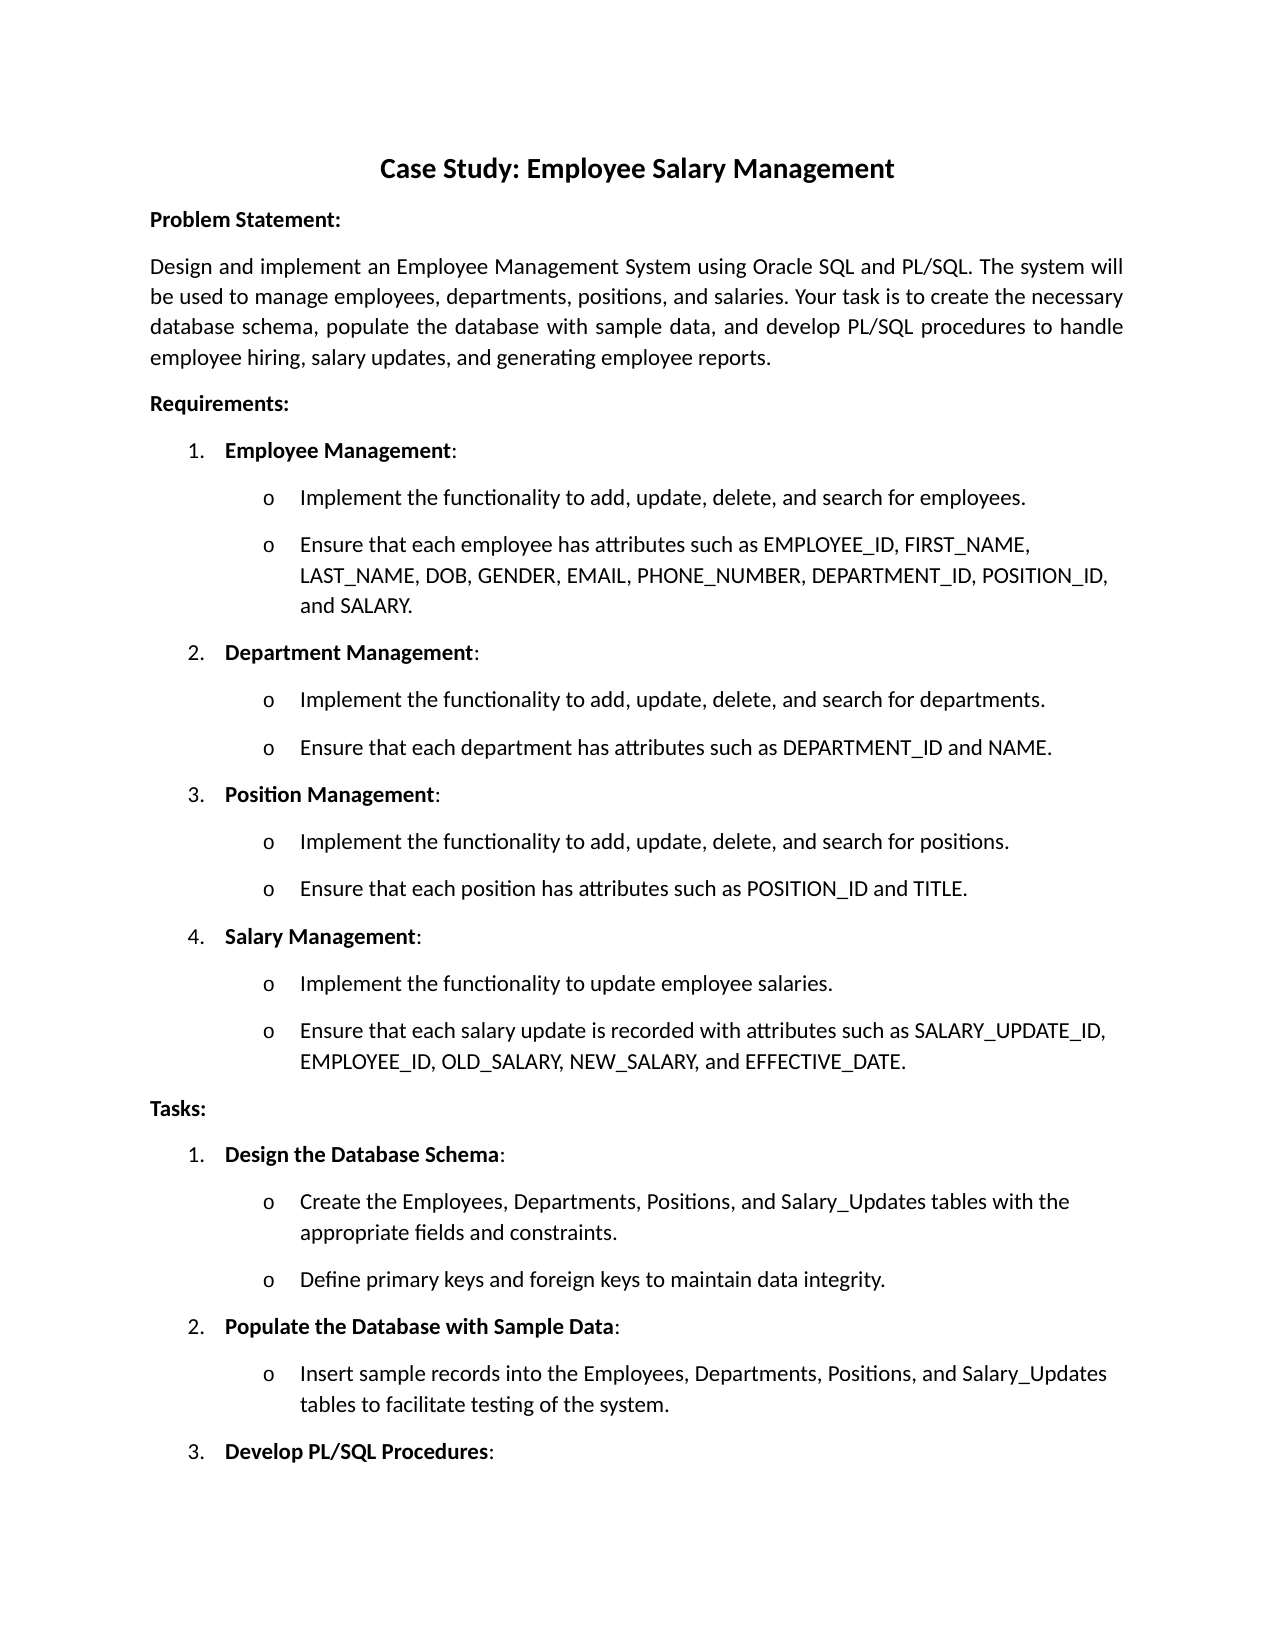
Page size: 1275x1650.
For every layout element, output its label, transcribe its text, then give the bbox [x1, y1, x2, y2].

list Insert sample records into the Employees, Departments, Positions, and Salary_Updates tables to facilitate testing of the system. [262, 1359, 1125, 1418]
list Define primary keys and foreign keys to maintain data integrity. [262, 1265, 1125, 1293]
list Design the Database Schema: [187, 1141, 1125, 1168]
list Create the Employees, Departments, Positions, and Salary_Updates tables with the appropriate fields and constraints. [262, 1187, 1125, 1246]
text Problem Statement: [150, 205, 1125, 233]
list Implement the functionality to update employee salaries. [262, 969, 1125, 997]
list Ensure that each department has attributes such as DEPARTMENT_ID and NAME. [262, 733, 1125, 761]
list Ensure that each employee has attributes such as EMPLOYEE_ID, FIRST_NAME, LAST_NAME, DOB, GENDER, EMAIL, PHONE_NUMBER, DEPARTMENT_ID, POSITION_ID, and SALARY. [262, 531, 1125, 619]
list Employee Management: [187, 436, 1125, 464]
list Develop PL/SQL Procedures: [187, 1437, 1125, 1465]
text Tasks: [150, 1094, 1125, 1122]
list Ensure that each salary update is recorded with attributes such as SALARY_UPDATE_ID, EMPLOYEE_ID, OLD_SALARY, NEW_SALARY, and EFFECTIVE_DATE. [262, 1016, 1125, 1075]
list Populate the Database with Sample Data: [187, 1312, 1125, 1340]
list Implement the functionality to add, update, delete, and search for positions. [262, 827, 1125, 856]
list Ensure that each position has attributes such as POSITION_ID and TITLE. [262, 874, 1125, 903]
text Requirements: [150, 389, 1125, 417]
list Position Management: [187, 780, 1125, 808]
text Case Study: Employee Salary Management [150, 150, 1125, 186]
list Department Management: [187, 638, 1125, 666]
list Implement the functionality to add, update, delete, and search for employees. [262, 483, 1125, 512]
text Design and implement an Employee Management System using Oracle SQL and PL/SQL. The system will be used to manage employees, departments, positions, and salaries. Your task is to create the necessary database schema, populate the database with sample data, and develop PL/SQL procedures to handle employee hiring, salary updates, and generating employee reports. [150, 252, 1125, 371]
list Salary Management: [187, 922, 1125, 950]
list Implement the functionality to add, update, delete, and search for departments. [262, 685, 1125, 714]
